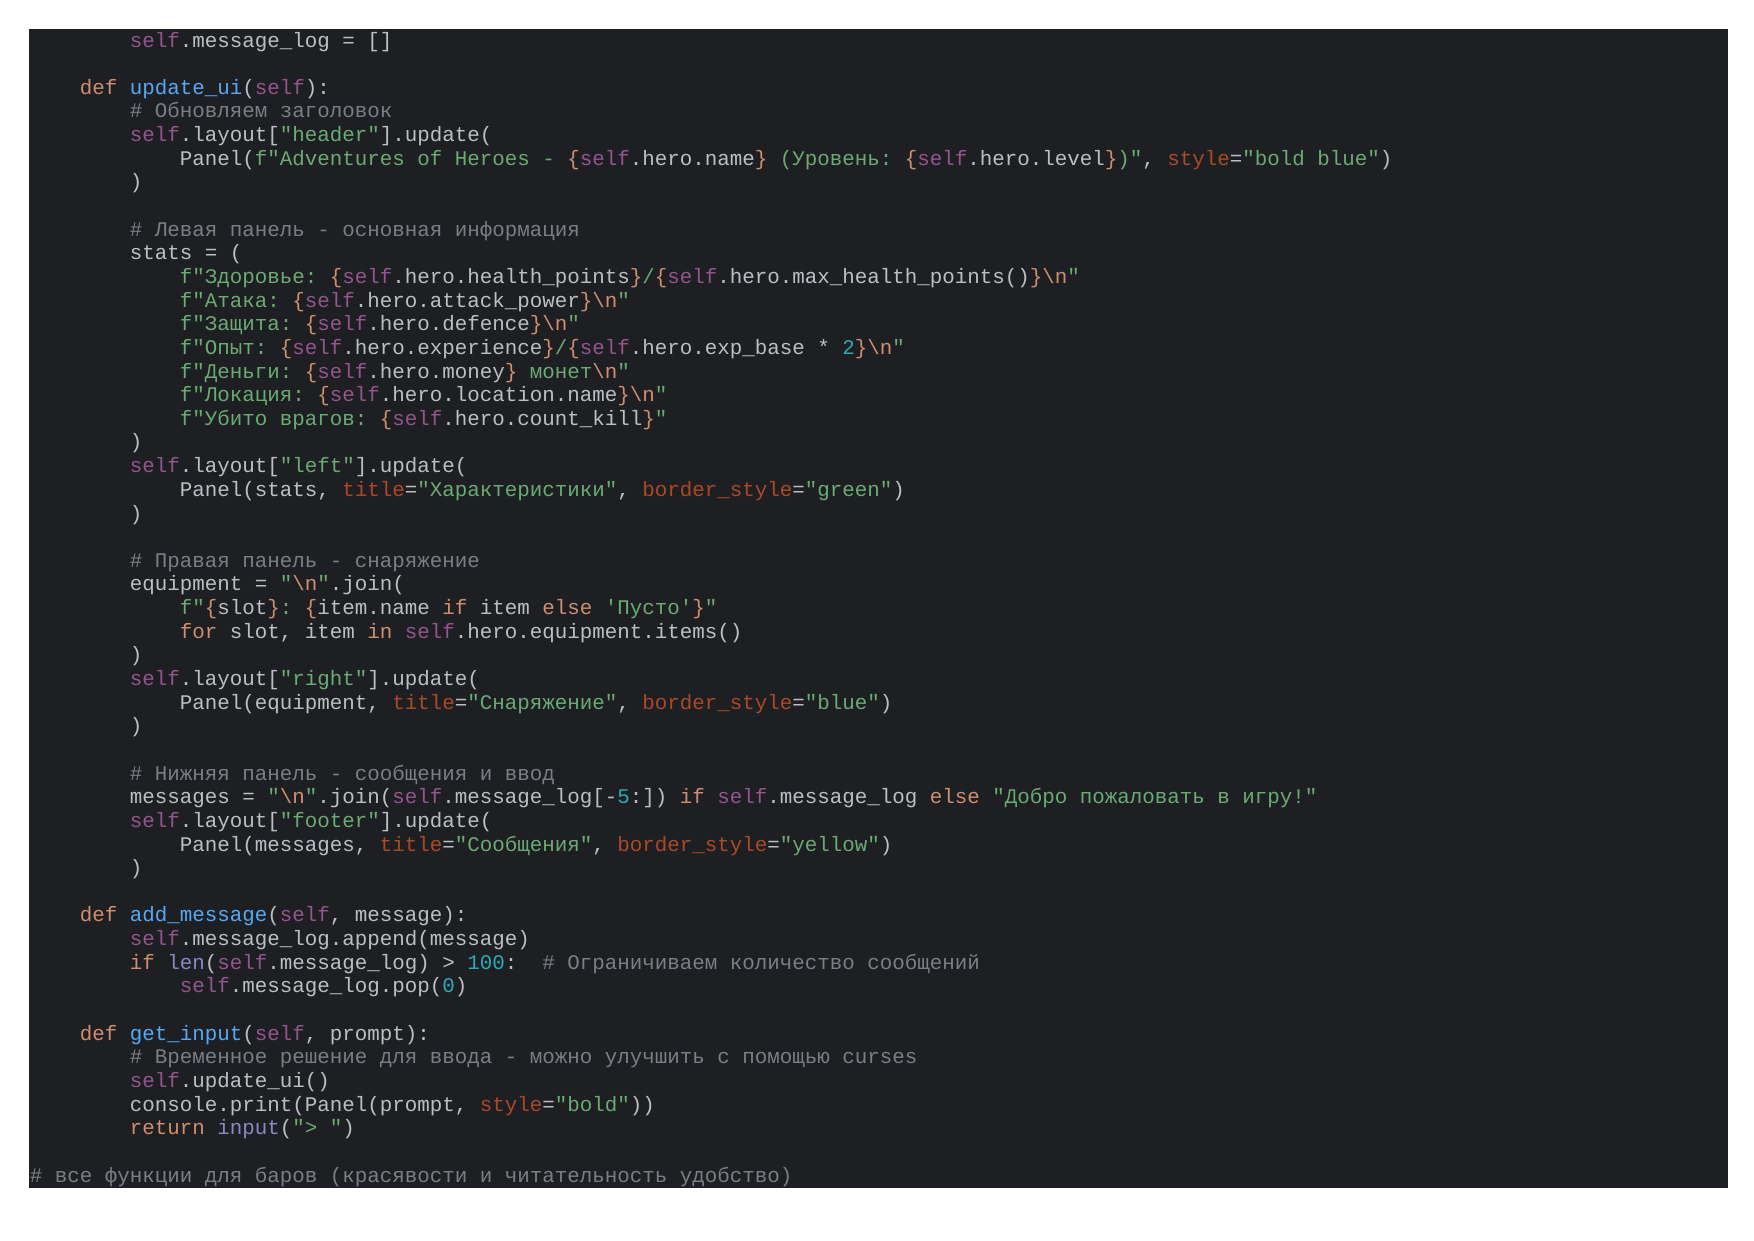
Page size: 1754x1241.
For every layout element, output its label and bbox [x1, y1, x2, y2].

text [29, 29, 1728, 1188]
